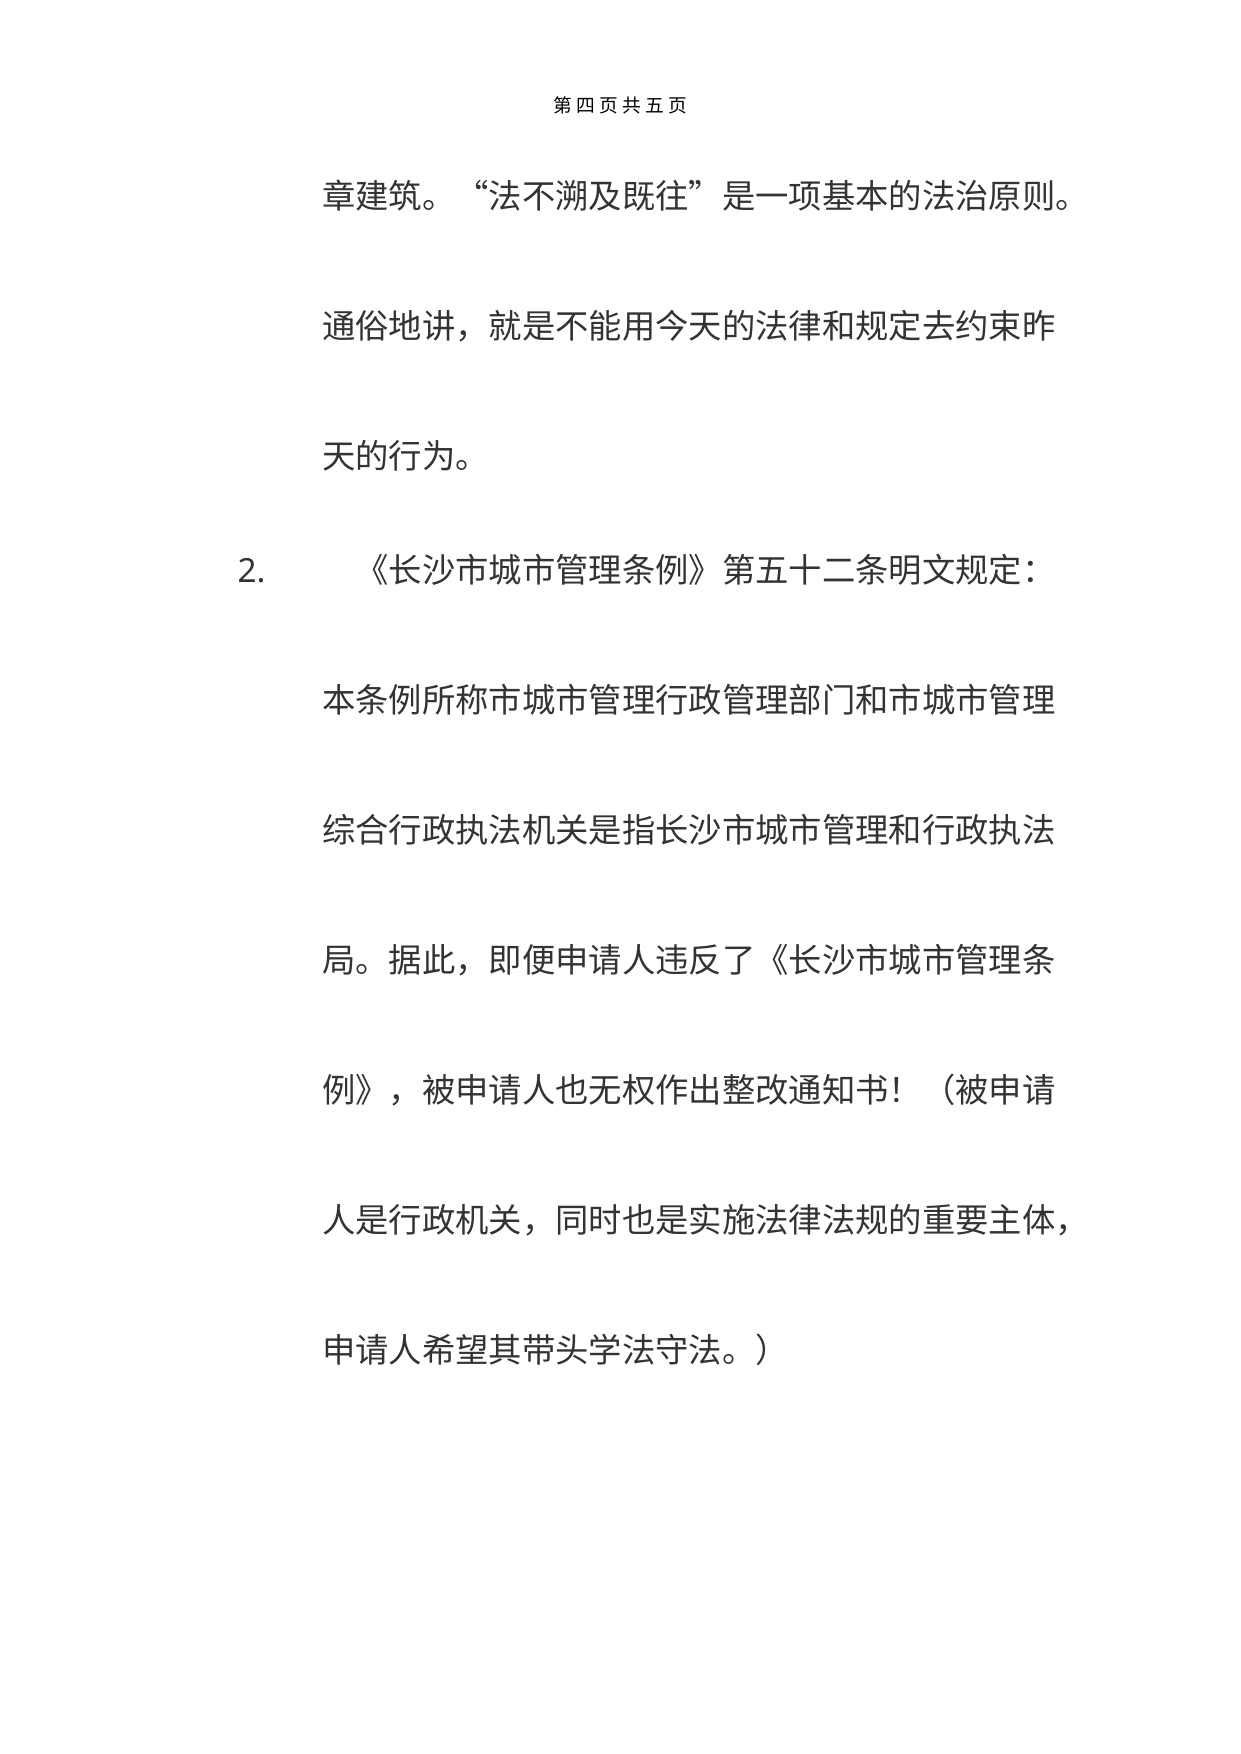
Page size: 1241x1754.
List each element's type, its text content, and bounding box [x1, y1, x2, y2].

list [237, 162, 1062, 487]
list 《长沙市城市管理条例》第五十二条明文规定： 本条例所称市城市管理行政管理部门和市城市管理综合行政执法机关是指长沙市城市管理和行政执法局。据此，即便申请人违反了《长沙市城市管理条例》，被申请人也无权作出整改通知书！（被申请人是行政机关，同时也是实施法律法规的重要主体，申请人希望其带头学法守法。） [237, 535, 1062, 1380]
